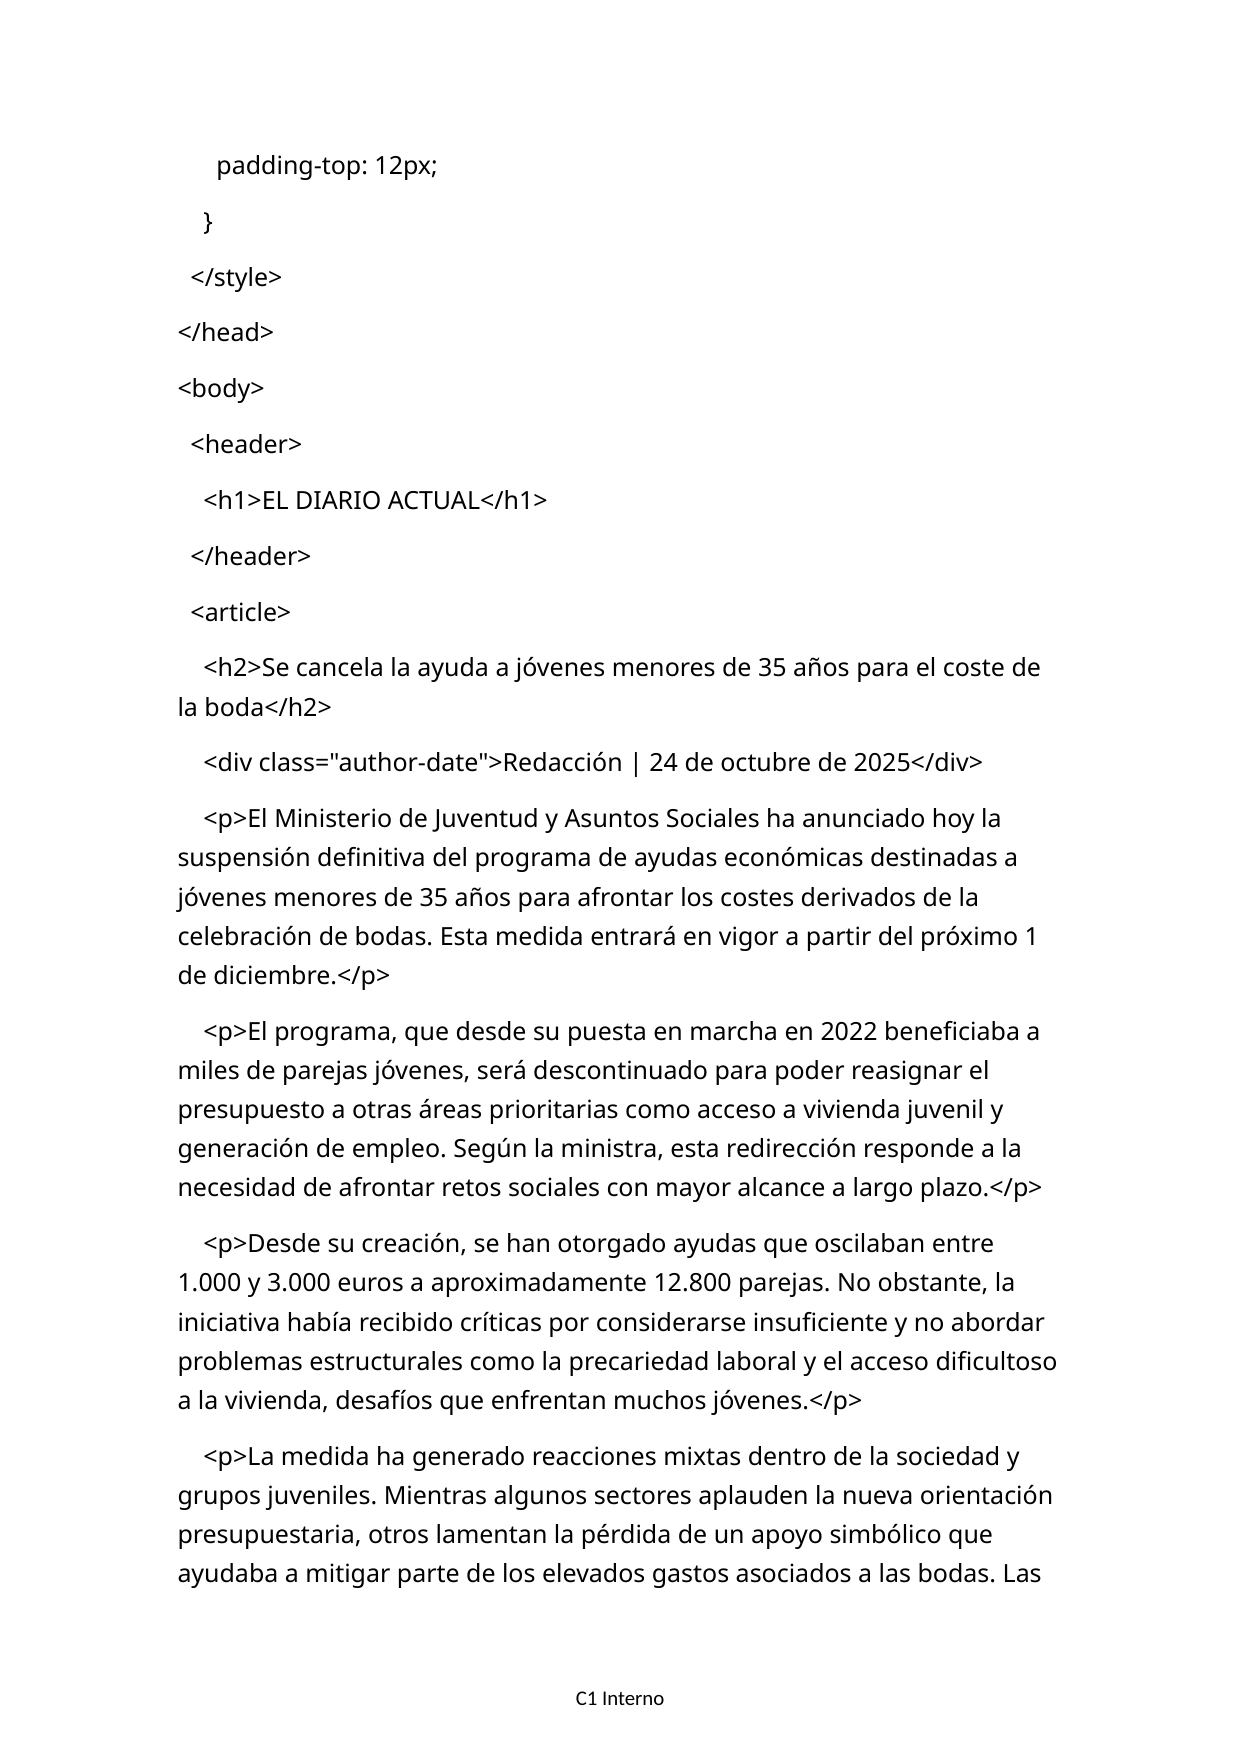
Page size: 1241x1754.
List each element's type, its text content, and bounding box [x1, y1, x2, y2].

text <p>El Ministerio de Juventud y Asuntos Sociales ha anunciado hoy la suspensión definitiva del programa de ayudas económicas destinadas a jóvenes menores de 35 años para afrontar los costes derivados de la celebración de bodas. Esta medida entrará en vigor a partir del próximo 1 de diciembre.</p> [177, 801, 1063, 992]
text <h2>Se cancela la ayuda a jóvenes menores de 35 años para el coste de la boda</h2> [177, 650, 1063, 723]
text <p>Desde su creación, se han otorgado ayudas que oscilaban entre 1.000 y 3.000 euros a aproximadamente 12.800 parejas. No obstante, la iniciativa había recibido críticas por considerarse insuficiente y no abordar problemas estructurales como la precariedad laboral y el acceso dificultoso a la vivienda, desafíos que enfrentan muchos jóvenes.</p> [177, 1226, 1063, 1417]
text } [177, 203, 1063, 237]
text </header> [177, 538, 1063, 572]
text padding-top: 12px; [177, 148, 1063, 182]
text <body> [177, 371, 1063, 405]
text <p>El programa, que desde su puesta en marcha en 2022 beneficiaba a miles de parejas jóvenes, será descontinuado para poder reasignar el presupuesto a otras áreas prioritarias como acceso a vivienda juvenil y generación de empleo. Según la ministra, esta redirección responde a la necesidad de afrontar retos sociales con mayor alcance a largo plazo.</p> [177, 1013, 1063, 1204]
text </head> [177, 315, 1063, 349]
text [177, 1438, 1063, 1590]
text <div class="author-date">Redacción | 24 de octubre de 2025</div> [177, 745, 1063, 779]
text <header> [177, 427, 1063, 461]
text <h1>EL DIARIO ACTUAL</h1> [177, 483, 1063, 517]
text </style> [177, 259, 1063, 293]
text <article> [177, 594, 1063, 628]
